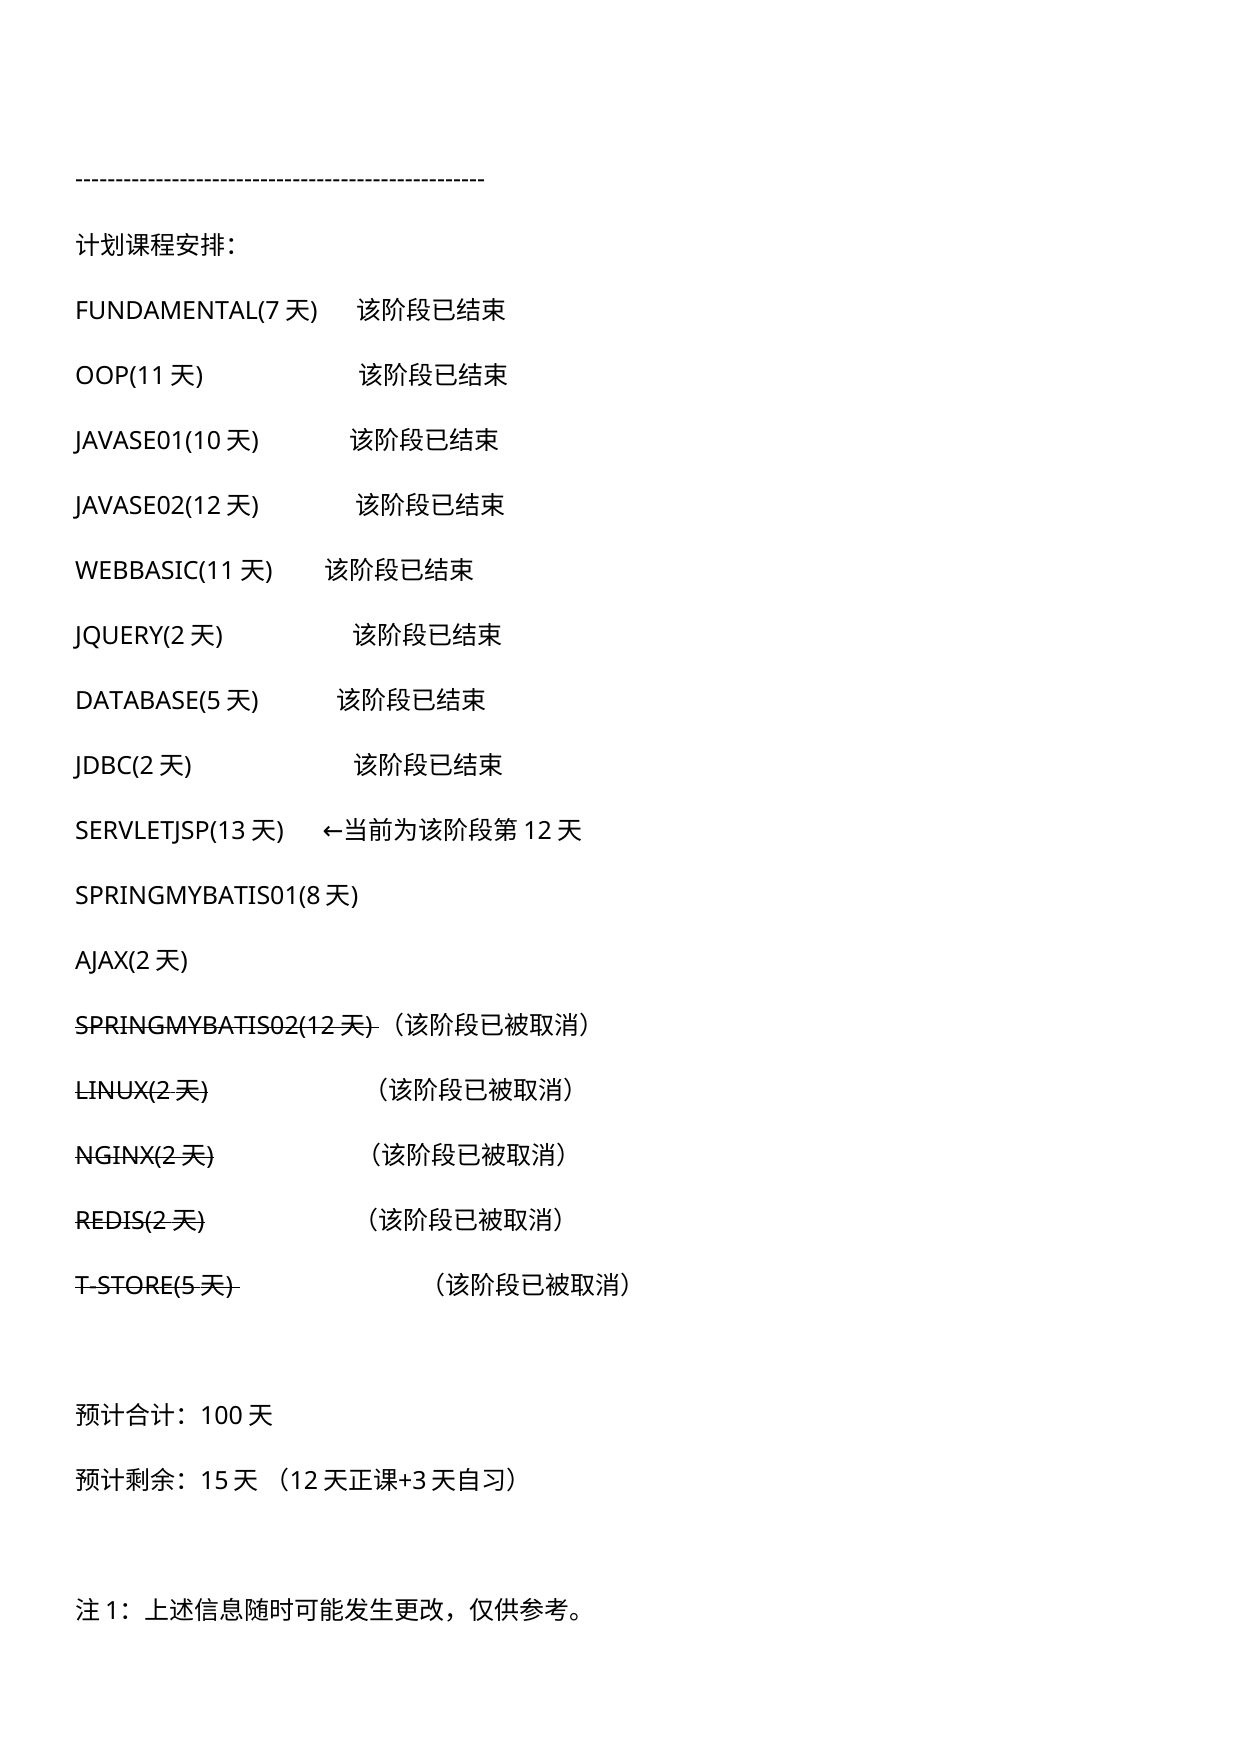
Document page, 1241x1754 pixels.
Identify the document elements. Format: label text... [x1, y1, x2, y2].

text 预计合计：100天 [75, 1381, 1165, 1446]
text NGINX(2天) （该阶段已被取消） [75, 1121, 1165, 1186]
text 预计剩余：15天 （12天正课+3天自习） [75, 1446, 1165, 1511]
text JAVASE02(12天) 该阶段已结束 [75, 471, 1165, 536]
text LINUX(2天) （该阶段已被取消） [75, 1056, 1165, 1121]
text JQUERY(2天) 该阶段已结束 [75, 601, 1165, 666]
text REDIS(2天) （该阶段已被取消） [75, 1186, 1165, 1251]
text JAVASE01(10天) 该阶段已结束 [75, 406, 1165, 471]
text JDBC(2天) 该阶段已结束 [75, 731, 1165, 796]
text OOP(11天) 该阶段已结束 [75, 341, 1165, 406]
text SPRINGMYBATIS01(8天) [75, 861, 1165, 926]
text 计划课程安排： [75, 211, 1165, 276]
text SPRINGMYBATIS02(12天) （该阶段已被取消） [75, 991, 1165, 1056]
text AJAX(2天) [75, 926, 1165, 991]
text FUNDAMENTAL(7天) 该阶段已结束 [75, 276, 1165, 341]
text SERVLETJSP(13天) ←当前为该阶段第12天 [75, 796, 1165, 861]
text WEBBASIC(11天) 该阶段已结束 [75, 536, 1165, 601]
text 注1：上述信息随时可能发生更改，仅供参考。 [75, 1576, 1165, 1641]
text --------------------------------------------------- [75, 81, 1165, 211]
text T-STORE(5天) （该阶段已被取消） [75, 1251, 1165, 1316]
text DATABASE(5天) 该阶段已结束 [75, 666, 1165, 731]
